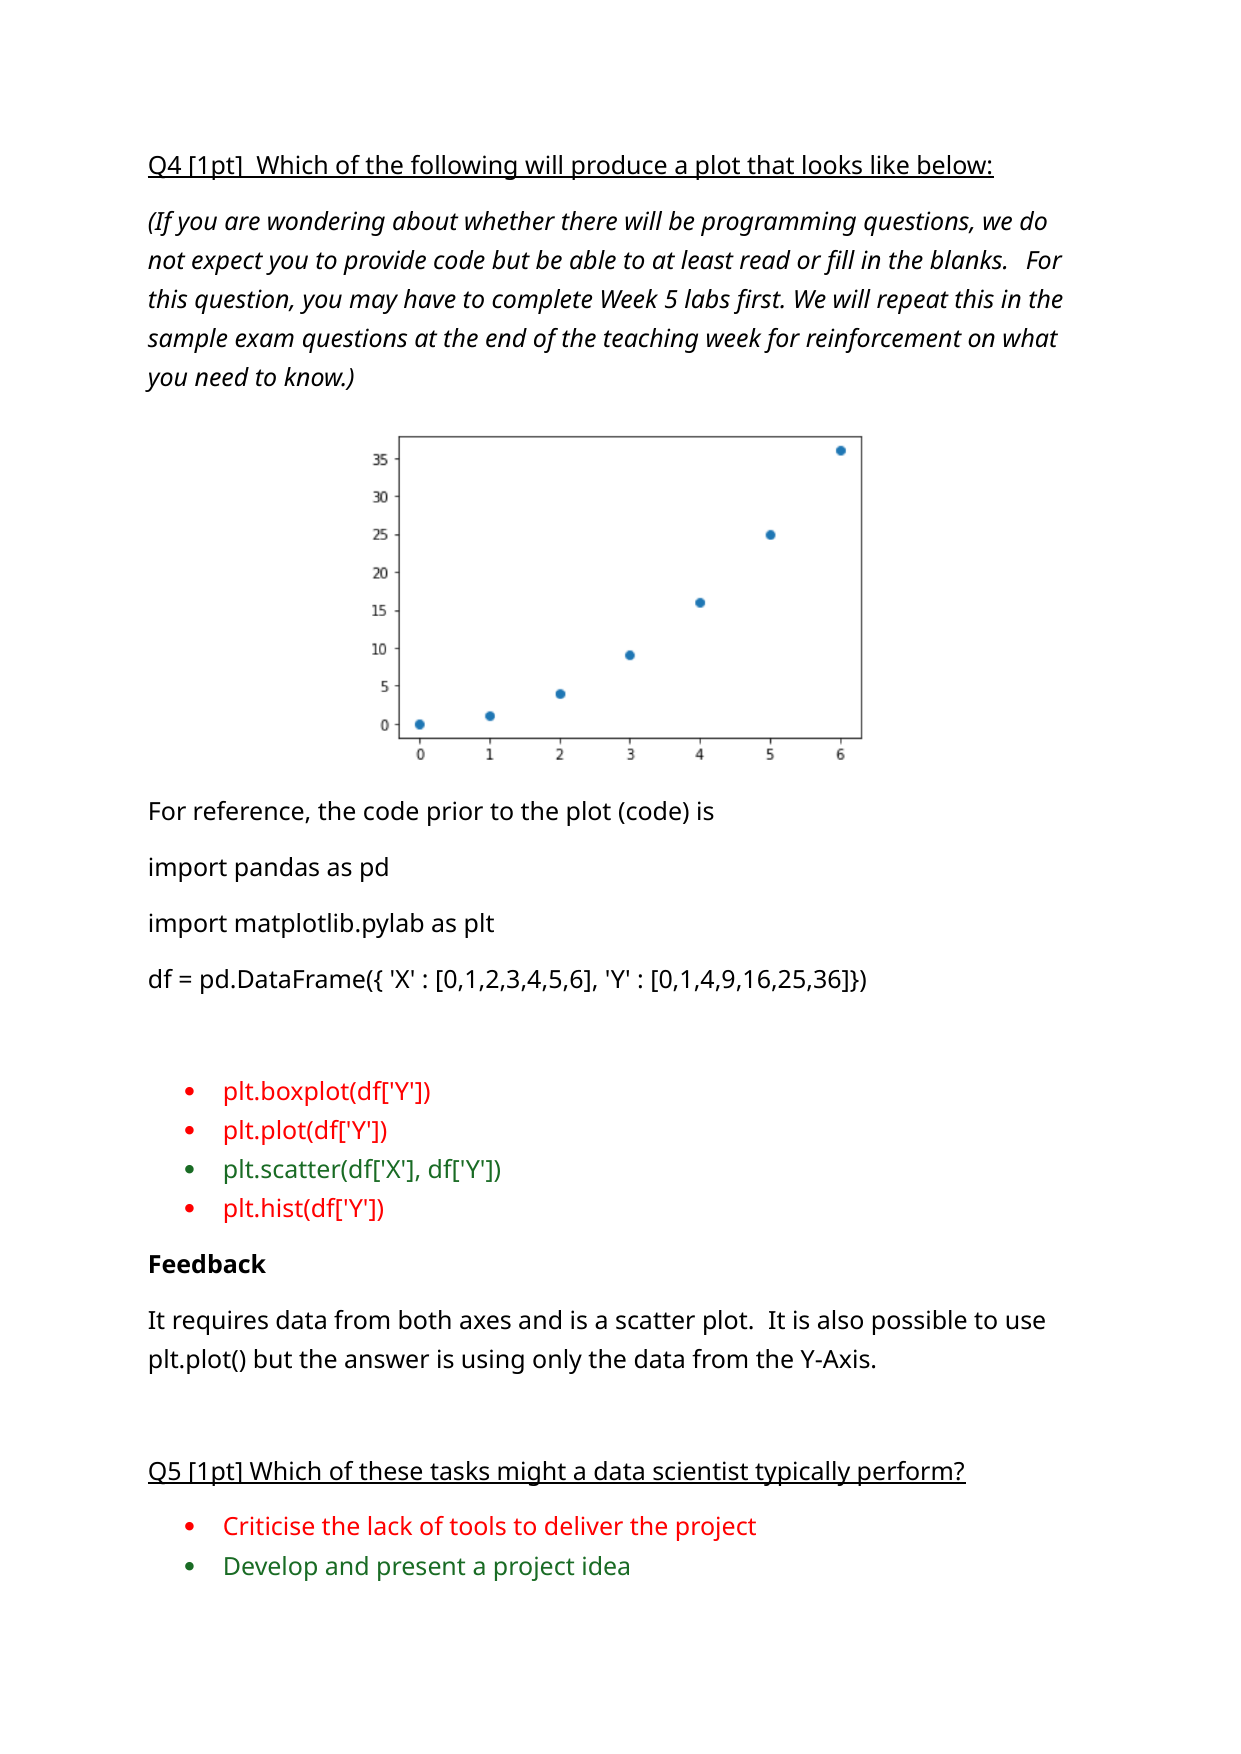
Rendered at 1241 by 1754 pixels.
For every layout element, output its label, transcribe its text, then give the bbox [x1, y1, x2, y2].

list Criticise the lack of tools to deliver the project [185, 1509, 1093, 1543]
list plt.boxplot(df['Y']) [185, 1073, 1093, 1107]
list plt.hist(df['Y']) [185, 1191, 1093, 1225]
text import pandas as pd [148, 850, 1093, 884]
list plt.scatter(df['X'], df['Y']) [185, 1151, 1093, 1186]
text For reference, the code prior to the plot (code) is [148, 794, 1093, 828]
text (If you are wondering about whether there will be programming questions, we do not expect you to provide code but be able to at least read or fill in the blanks. For this question, you may have to complete Week 5 labs first. We will repeat this in the sample exam questions at the end of the teaching week for reinforcement on what you need to know.) [148, 203, 1093, 394]
text Feedback [148, 1246, 1093, 1281]
picture [359, 416, 882, 773]
list Develop and present a project idea [185, 1548, 1093, 1582]
text Q5 [1pt] Which of these tasks might a data scientist typically perform? [148, 1453, 1093, 1487]
list plt.plot(df['Y']) [185, 1112, 1093, 1146]
text import matplotlib.pylab as plt [148, 906, 1093, 940]
text df = pd.DataFrame({ 'X' : [0,1,2,3,4,5,6], 'Y' : [0,1,4,9,16,25,36]}) [148, 961, 1093, 996]
text It requires data from both axes and is a scatter plot. It is also possible to use plt.plot() but the answer is using only the data from the Y-Axis. [148, 1302, 1093, 1376]
text Q4 [1pt] Which of the following will produce a plot that looks like below: [148, 148, 1093, 182]
